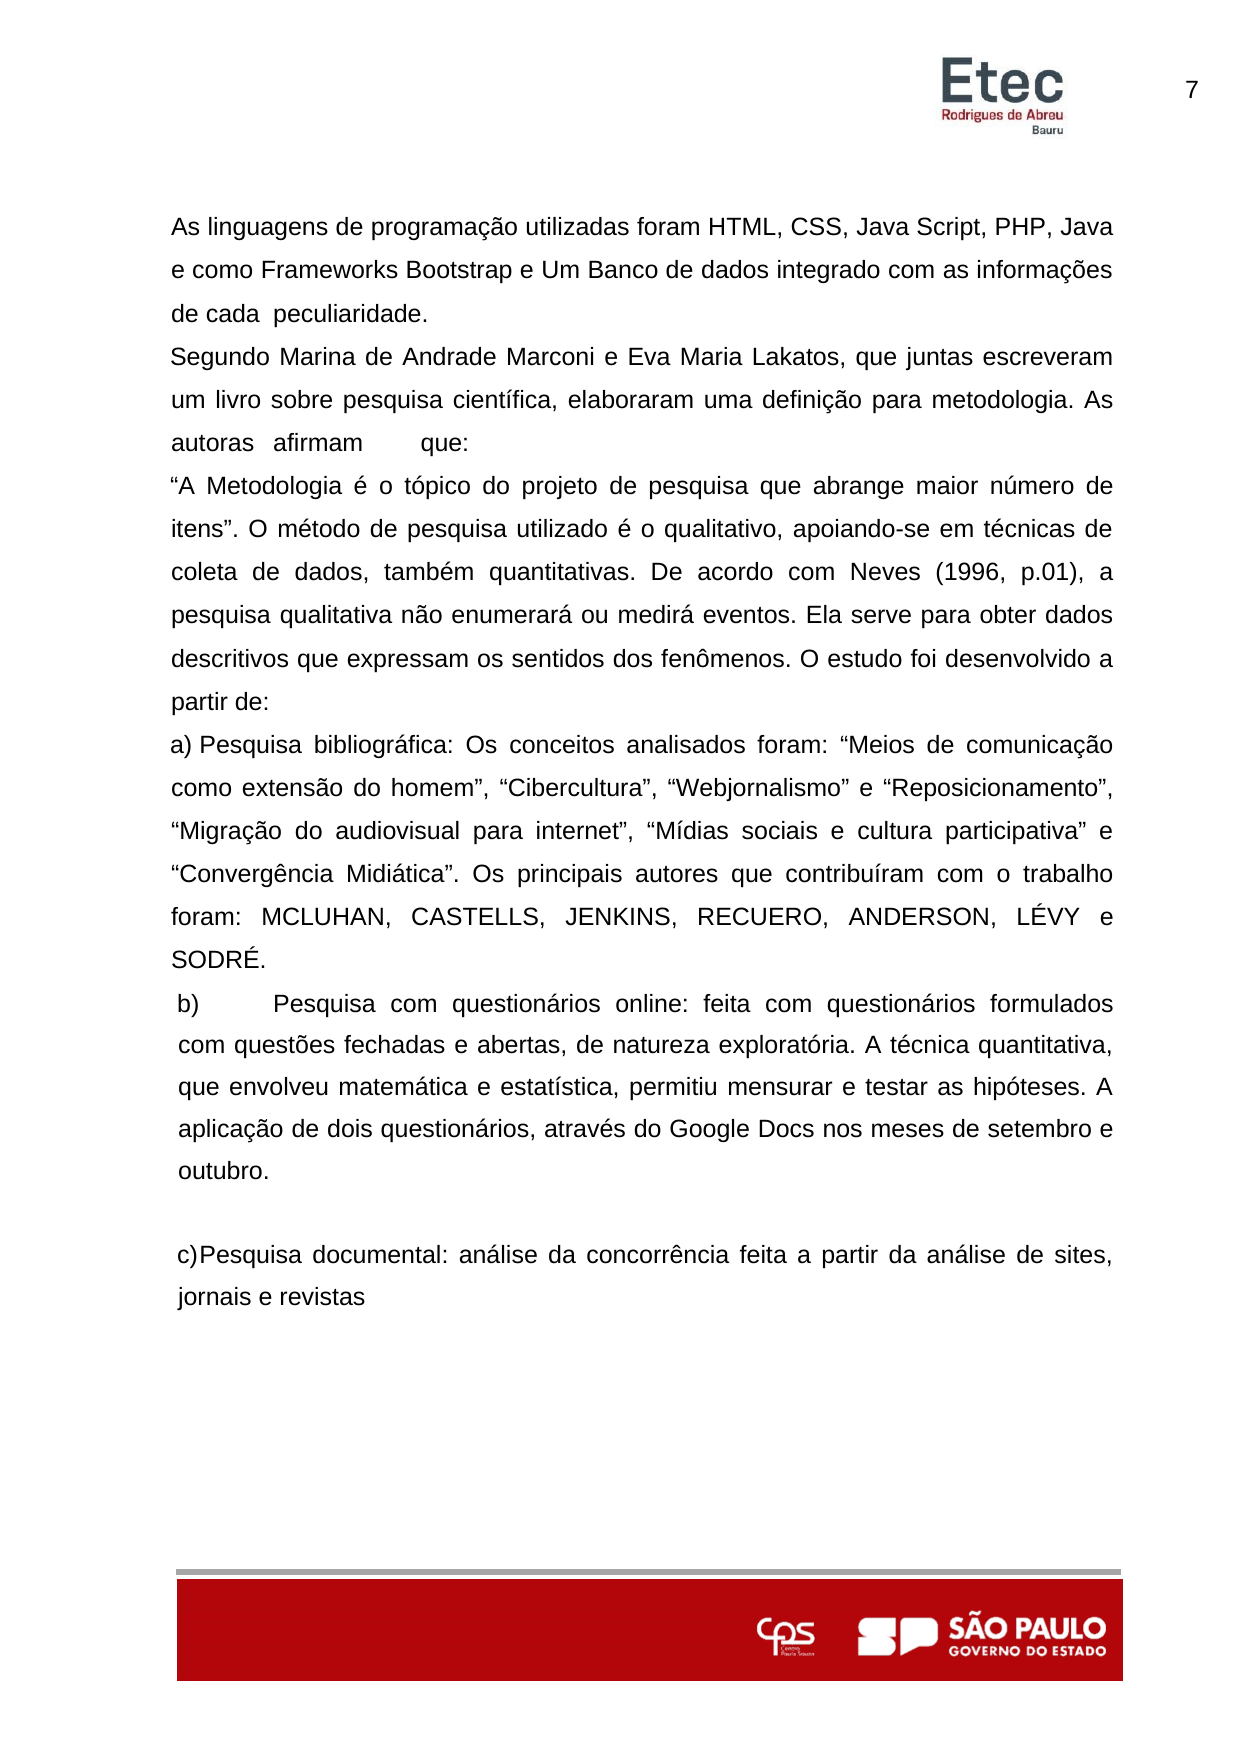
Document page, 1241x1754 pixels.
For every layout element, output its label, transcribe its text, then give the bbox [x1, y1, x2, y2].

text “A Metodologia é o tópico do projeto de pesquisa que abrange maior número de itens”. O método de pesquisa utilizado é o qualitativo, apoiando-se em técnicas de coleta de dados, também quantitativas. De acordo com Neves (1996, p.01), a pesquisa qualitativa não enumerará ou medirá eventos. Ela serve para obter dados descritivos que expressam os sentidos dos fenômenos. O estudo foi desenvolvido a partir de: [170, 471, 1115, 716]
picture [177, 1579, 1123, 1681]
text Segundo Marina de Andrade Marconi e Eva Maria Lakatos, que juntas escreveram um livro sobre pesquisa científica, elaboraram uma definição para metodologia. As autoras afirmam que: [170, 342, 1115, 457]
list Pesquisa documental: análise da concorrência feita a partir da análise de sites, jornais e revistas [177, 1241, 1115, 1311]
list Pesquisa bibliográfica: Os conceitos analisados foram: “Meios de comunicação como extensão do homem”, “Cibercultura”, “Webjornalismo” e “Reposicionamento”, “Migração do audiovisual para internet”, “Mídias sociais e cultura participativa” e “Convergência Midiática”. Os principais autores que contribuíram com o trabalho foram: MCLUHAN, CASTELLS, JENKINS, RECUERO, ANDERSON, LÉVY e SODRÉ. [170, 730, 1115, 974]
picture [922, 42, 1084, 150]
list Pesquisa com questionários online: feita com questionários formulados com questões fechadas e abertas, de natureza exploratória. A técnica quantitativa, que envolveu matemática e estatística, permitiu mensurar e testar as hipóteses. A aplicação de dois questionários, através do Google Docs nos meses de setembro e outubro. [177, 989, 1115, 1185]
